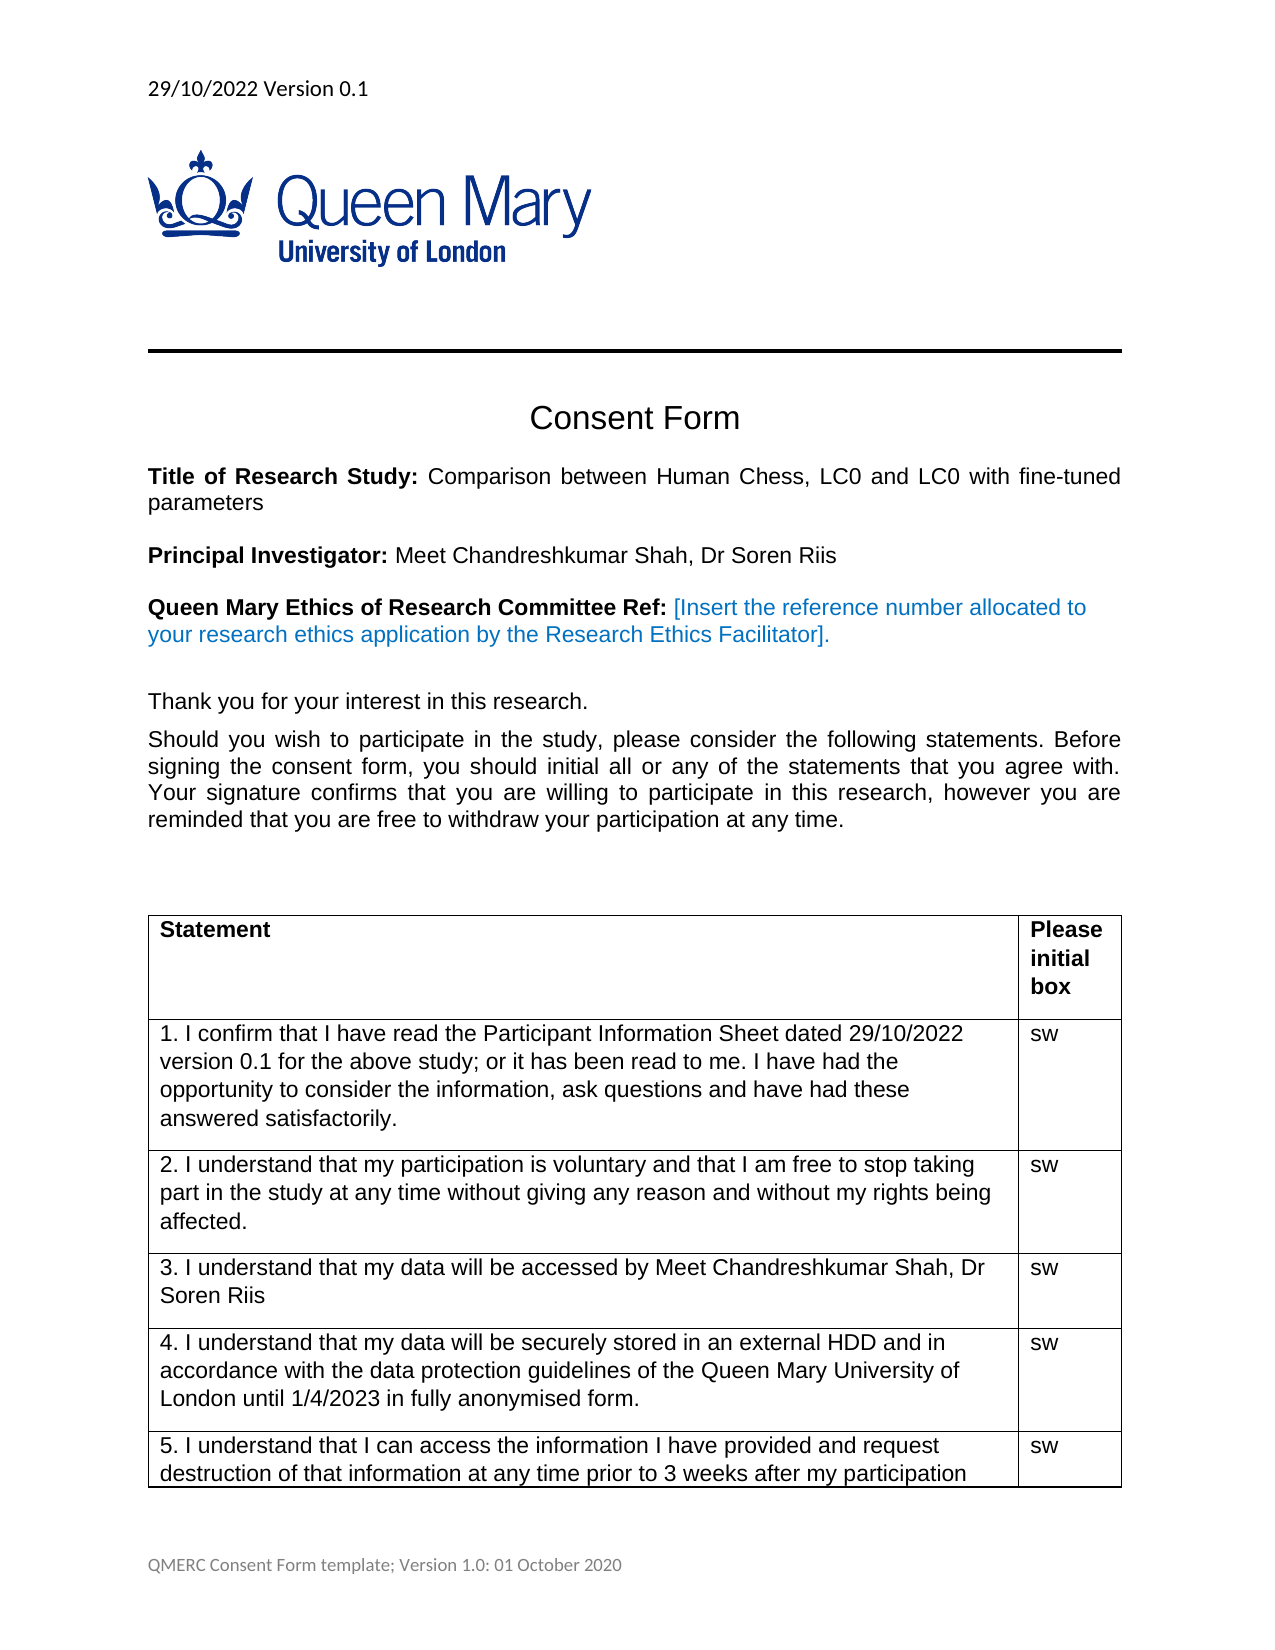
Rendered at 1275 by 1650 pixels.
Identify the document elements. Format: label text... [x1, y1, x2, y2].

table_cell sw [1019, 1432, 1121, 1486]
picture [147, 150, 592, 267]
table_cell sw [1019, 1020, 1121, 1150]
table_cell sw [1019, 1151, 1121, 1253]
table_header Statement [149, 916, 1018, 1018]
table_cell sw [1019, 1329, 1121, 1431]
table_cell 4. I understand that my data will be securely stored in an external HDD and in accordance with the data protection guidelines of the Queen Mary University of London until 1/4/2023 in fully anonymised form. [149, 1329, 1018, 1431]
text Thank you for your interest in this research. [148, 688, 1122, 714]
table_header Please initial box [1019, 916, 1121, 1018]
text Principal Investigator: Meet Chandreshkumar Shah, Dr Soren Riis [148, 542, 1122, 568]
table_cell sw [1019, 1254, 1121, 1327]
table_cell 2. I understand that my participation is voluntary and that I am free to stop taking part in the study at any time without giving any reason and without my rights being affected. [149, 1151, 1018, 1253]
table_cell 1. I confirm that I have read the Participant Information Sheet dated 29/10/2022 version 0.1 for the above study; or it has been read to me. I have had the opportunity to consider the information, ask questions and have had these answered satisfactorily. [149, 1020, 1018, 1150]
text Title of Research Study: Comparison between Human Chess, LC0 and LC0 with fine-tuned parameters [148, 463, 1122, 515]
text Queen Mary Ethics of Research Committee Ref: [Insert the reference number allocated to your research ethics application by the Research Ethics Facilitator]. [148, 594, 1122, 675]
text Consent Form [148, 398, 1122, 436]
text Should you wish to participate in the study, please consider the following statements. Before signing the consent form, you should initial all or any of the statements that you agree with. Your signature confirms that you are willing to participate in this research, however you are reminded that you are free to withdraw your participation at any time. [148, 726, 1122, 832]
table_cell 3. I understand that my data will be accessed by Meet Chandreshkumar Shah, Dr Soren Riis [149, 1254, 1018, 1327]
